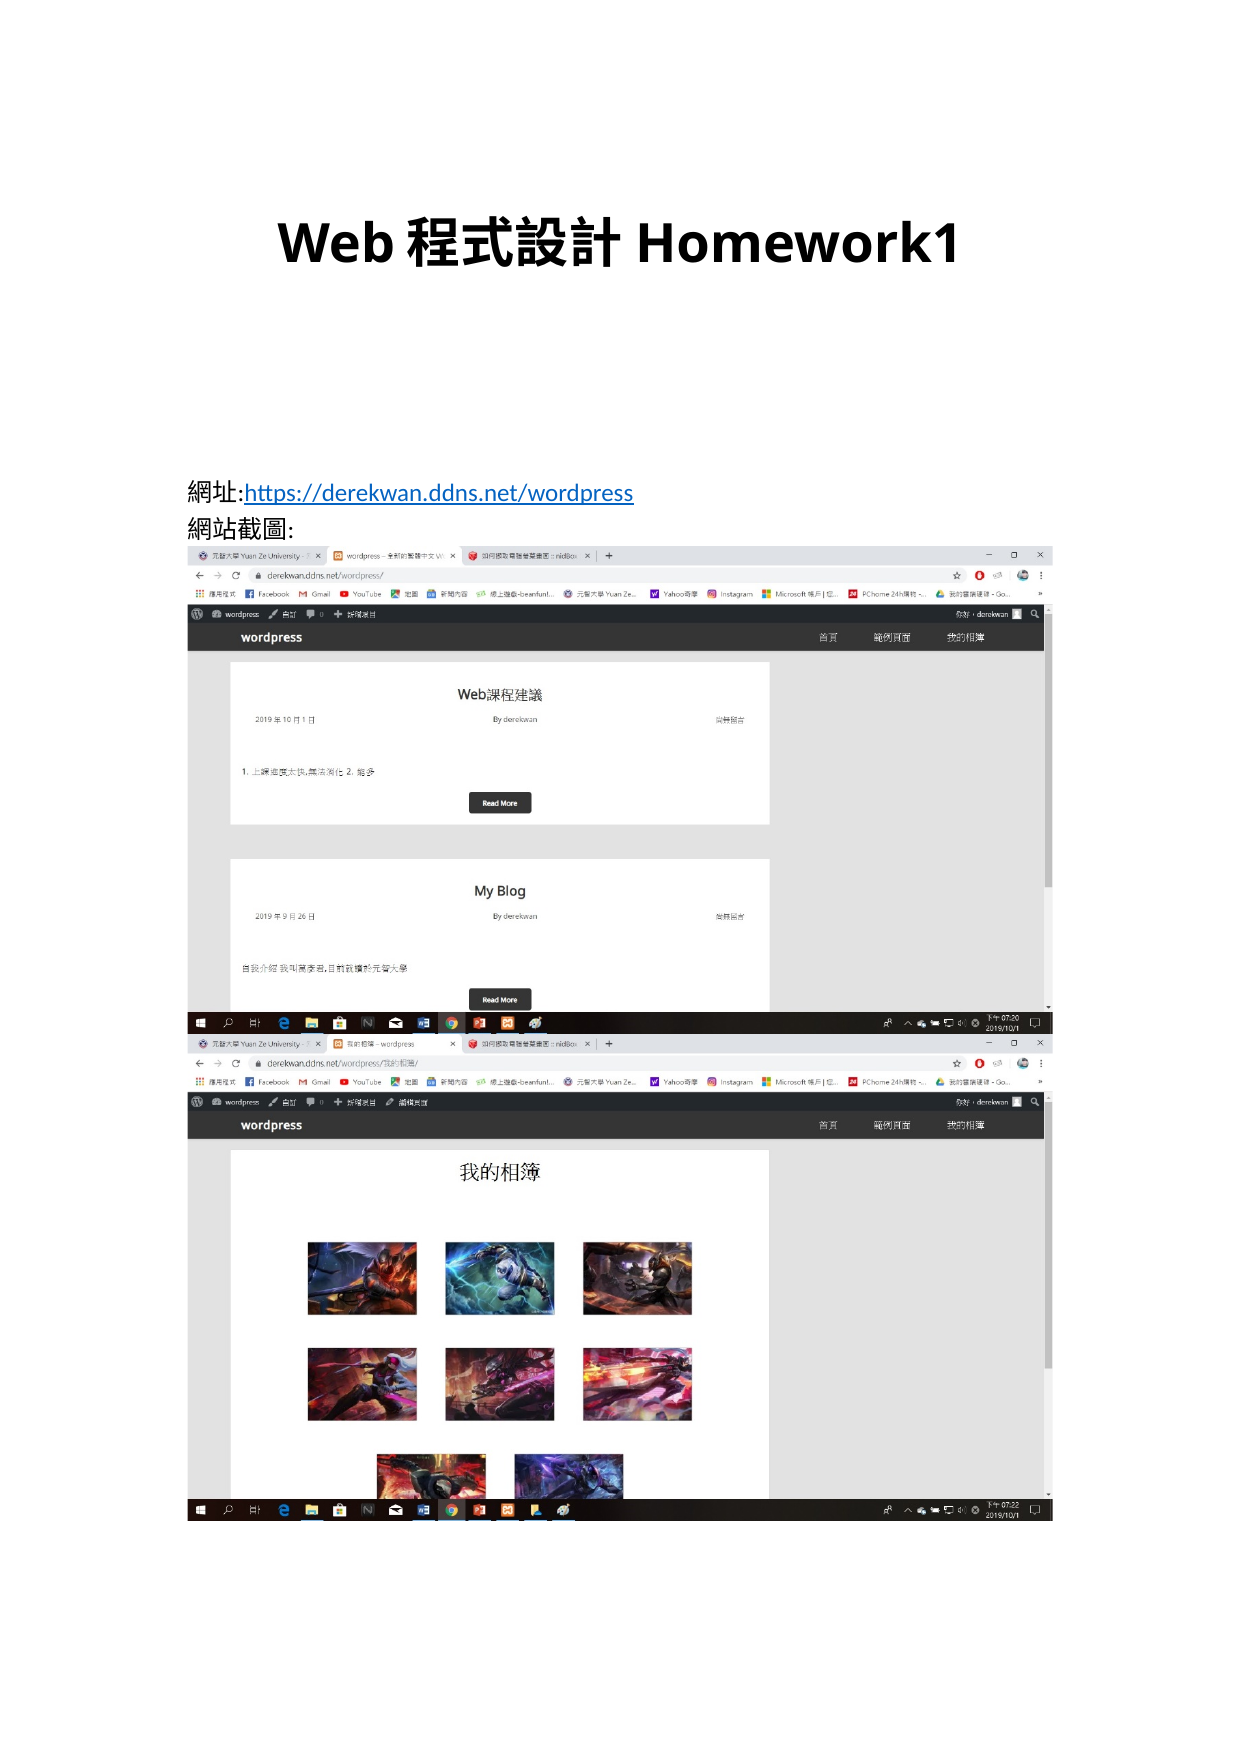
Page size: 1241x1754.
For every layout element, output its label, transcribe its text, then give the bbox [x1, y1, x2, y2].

subtitle Web程式設計 Homework1 [187, 183, 1053, 296]
picture [187, 546, 1053, 1521]
text 網址:https://derekwan.ddns.net/wordpress [187, 472, 1053, 509]
text 網站截圖: [187, 509, 1053, 546]
